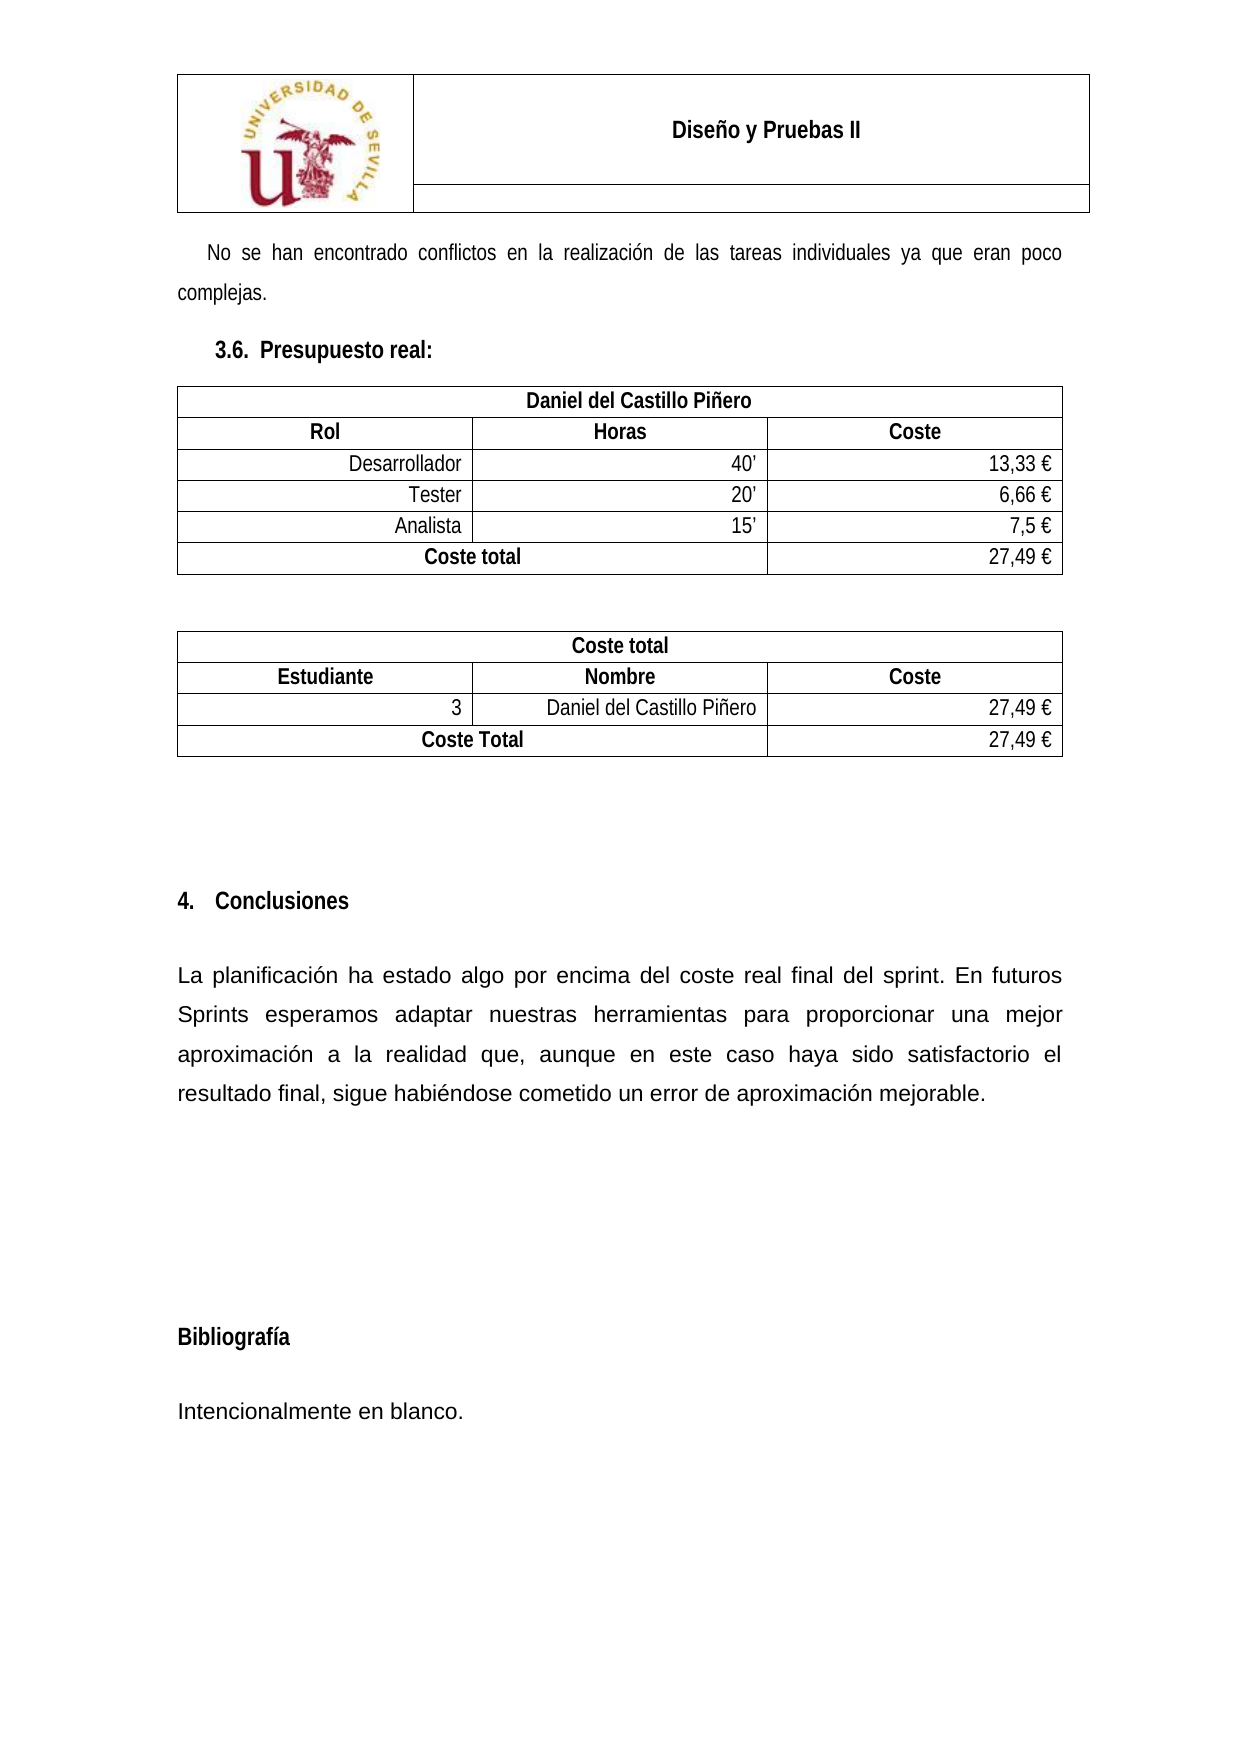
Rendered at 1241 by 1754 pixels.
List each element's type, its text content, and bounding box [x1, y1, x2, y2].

list Presupuesto real: [215, 335, 1063, 363]
table_cell Daniel del Castillo Piñero [473, 694, 767, 724]
table_cell Coste total [178, 543, 767, 573]
table_cell 6,66 € [768, 481, 1062, 511]
table_cell Horas [473, 418, 767, 448]
table_cell Coste [768, 663, 1062, 693]
table_cell Rol [178, 418, 472, 448]
table_cell 27,49 € [768, 694, 1062, 724]
table_cell Coste [768, 418, 1062, 448]
subtitle Conclusiones [177, 886, 1063, 914]
text La planificación ha estado algo por encima del coste real final del sprint. En futuros Sprints esperamos adaptar nuestras herramientas para proporcionar una mejor aproximación a la realidad que, aunque en este caso haya sido satisfactorio el resultado final, sigue habiéndose cometido un error de aproximación mejorable. [177, 962, 1063, 1107]
picture [240, 79, 381, 208]
table_cell 13,33 € [768, 450, 1062, 480]
table_header Daniel del Castillo Piñero [178, 387, 1062, 417]
subtitle Bibliografía [177, 1322, 1063, 1350]
table_cell 3 [178, 694, 472, 724]
table_cell Estudiante [178, 663, 472, 693]
table_cell Analista [178, 512, 472, 542]
table_cell Coste Total [178, 726, 767, 756]
table_cell 40’ [473, 450, 767, 480]
text Intencionalmente en blanco. [177, 1398, 1063, 1424]
table_cell Desarrollador [178, 450, 472, 480]
table_cell 27,49 € [768, 543, 1062, 573]
table_header Coste total [178, 632, 1062, 662]
table_cell 27,49 € [768, 726, 1062, 756]
text No se han encontrado conflictos en la realización de las tareas individuales ya que eran poco complejas. [177, 239, 1063, 305]
table_cell 20’ [473, 481, 767, 511]
table_cell Nombre [473, 663, 767, 693]
table_cell 15’ [473, 512, 767, 542]
table_cell Tester [178, 481, 472, 511]
table_cell 7,5 € [768, 512, 1062, 542]
